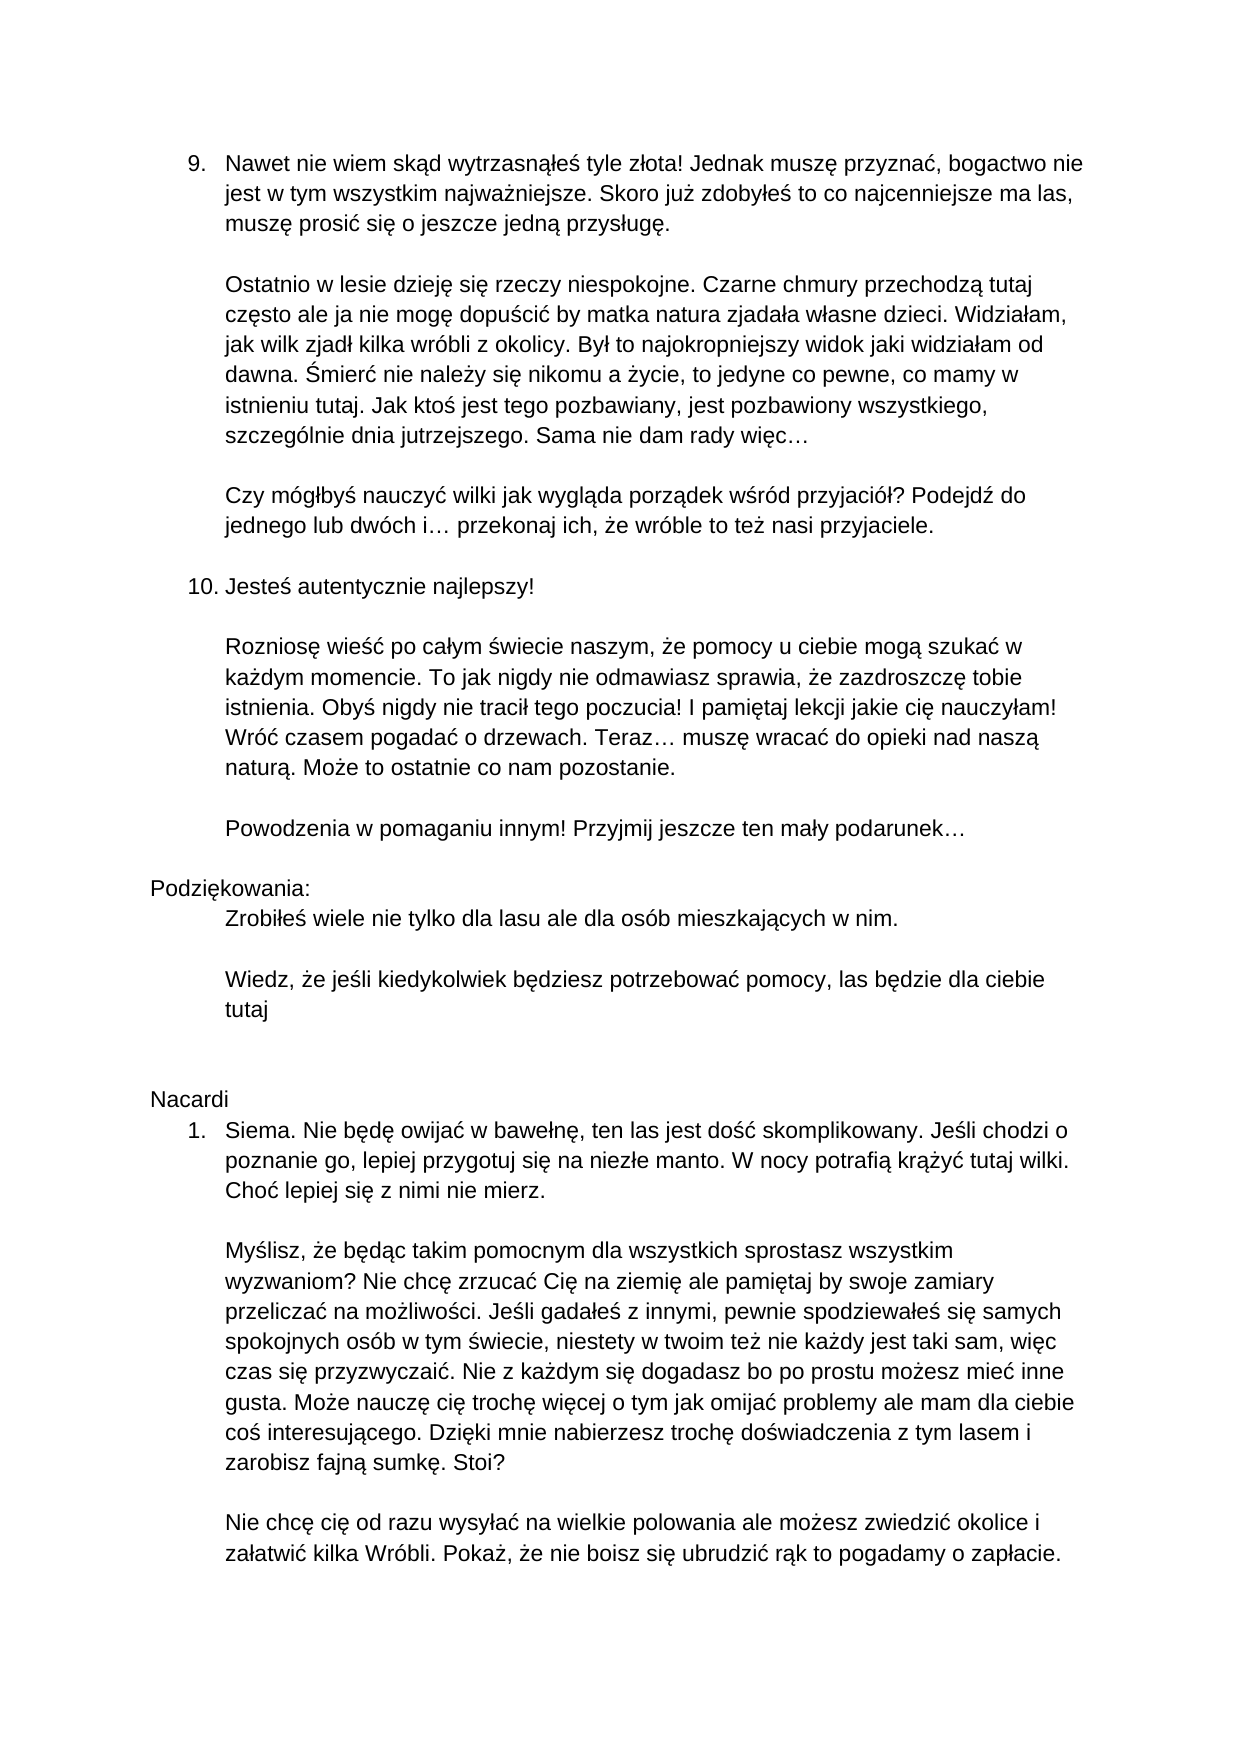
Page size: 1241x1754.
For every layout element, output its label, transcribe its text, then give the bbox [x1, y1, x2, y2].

list Jesteś autentycznie najlepszy! Rozniosę wieść po całym świecie naszym, że pomocy u ciebie mogą szukać w każdym momencie. To jak nigdy nie odmawiasz sprawia, że zazdroszczę tobie istnienia. Obyś nigdy nie tracił tego poczucia! I pamiętaj lekcji jakie cię nauczyłam! Wróć czasem pogadać o drzewach. Teraz… muszę wracać do opieki nad naszą naturą. Może to ostatnie co nam pozostanie. Powodzenia w pomaganiu innym! Przyjmij jeszcze ten mały podarunek… [187, 573, 1090, 871]
text Podziękowania: [150, 875, 1090, 901]
list Siema. Nie będę owijać w bawełnę, ten las jest dość skomplikowany. Jeśli chodzi o poznanie go, lepiej przygotuj się na niezłe manto. W nocy potrafią krążyć tutaj wilki. Choć lepiej się z nimi nie mierz. Myślisz, że będąc takim pomocnym dla wszystkich sprostasz wszystkim wyzwaniom? Nie chcę zrzucać Cię na ziemię ale pamiętaj by swoje zamiary przeliczać na możliwości. Jeśli gadałeś z innymi, pewnie spodziewałeś się samych spokojnych osób w tym świecie, niestety w twoim też nie każdy jest taki sam, więc czas się przyzwyczaić. Nie z każdym się dogadasz bo po prostu możesz mieć inne gusta. Może nauczę cię trochę więcej o tym jak omijać problemy ale mam dla ciebie coś interesującego. Dzięki mnie nabierzesz trochę doświadczenia z tym lasem i zarobisz fajną sumkę. Stoi? Nie chcę cię od razu wysyłać na wielkie polowania ale możesz zwiedzić okolice i załatwić kilka Wróbli. Pokaż, że nie boisz się ubrudzić rąk to pogadamy o zapłacie. [187, 1117, 1090, 1596]
list Nawet nie wiem skąd wytrzasnąłeś tyle złota! Jednak muszę przyznać, bogactwo nie jest w tym wszystkim najważniejsze. Skoro już zdobyłeś to co najcenniejsze ma las, muszę prosić się o jeszcze jedną przysługę. Ostatnio w lesie dzieję się rzeczy niespokojne. Czarne chmury przechodzą tutaj często ale ja nie mogę dopuścić by matka natura zjadała własne dzieci. Widziałam, jak wilk zjadł kilka wróbli z okolicy. Był to najokropniejszy widok jaki widziałam od dawna. Śmierć nie należy się nikomu a życie, to jedyne co pewne, co mamy w istnieniu tutaj. Jak ktoś jest tego pozbawiany, jest pozbawiony wszystkiego, szczególnie dnia jutrzejszego. Sama nie dam rady więc… Czy mógłbyś nauczyć wilki jak wygląda porządek wśród przyjaciół? Podejdź do jednego lub dwóch i… przekonaj ich, że wróble to też nasi przyjaciele. [187, 150, 1090, 569]
text Wiedz, że jeśli kiedykolwiek będziesz potrzebować pomocy, las będzie dla ciebie tutaj [225, 966, 1090, 1022]
text Nacardi [150, 1086, 1090, 1113]
text Zrobiłeś wiele nie tylko dla lasu ale dla osób mieszkających w nim. [225, 905, 1090, 932]
